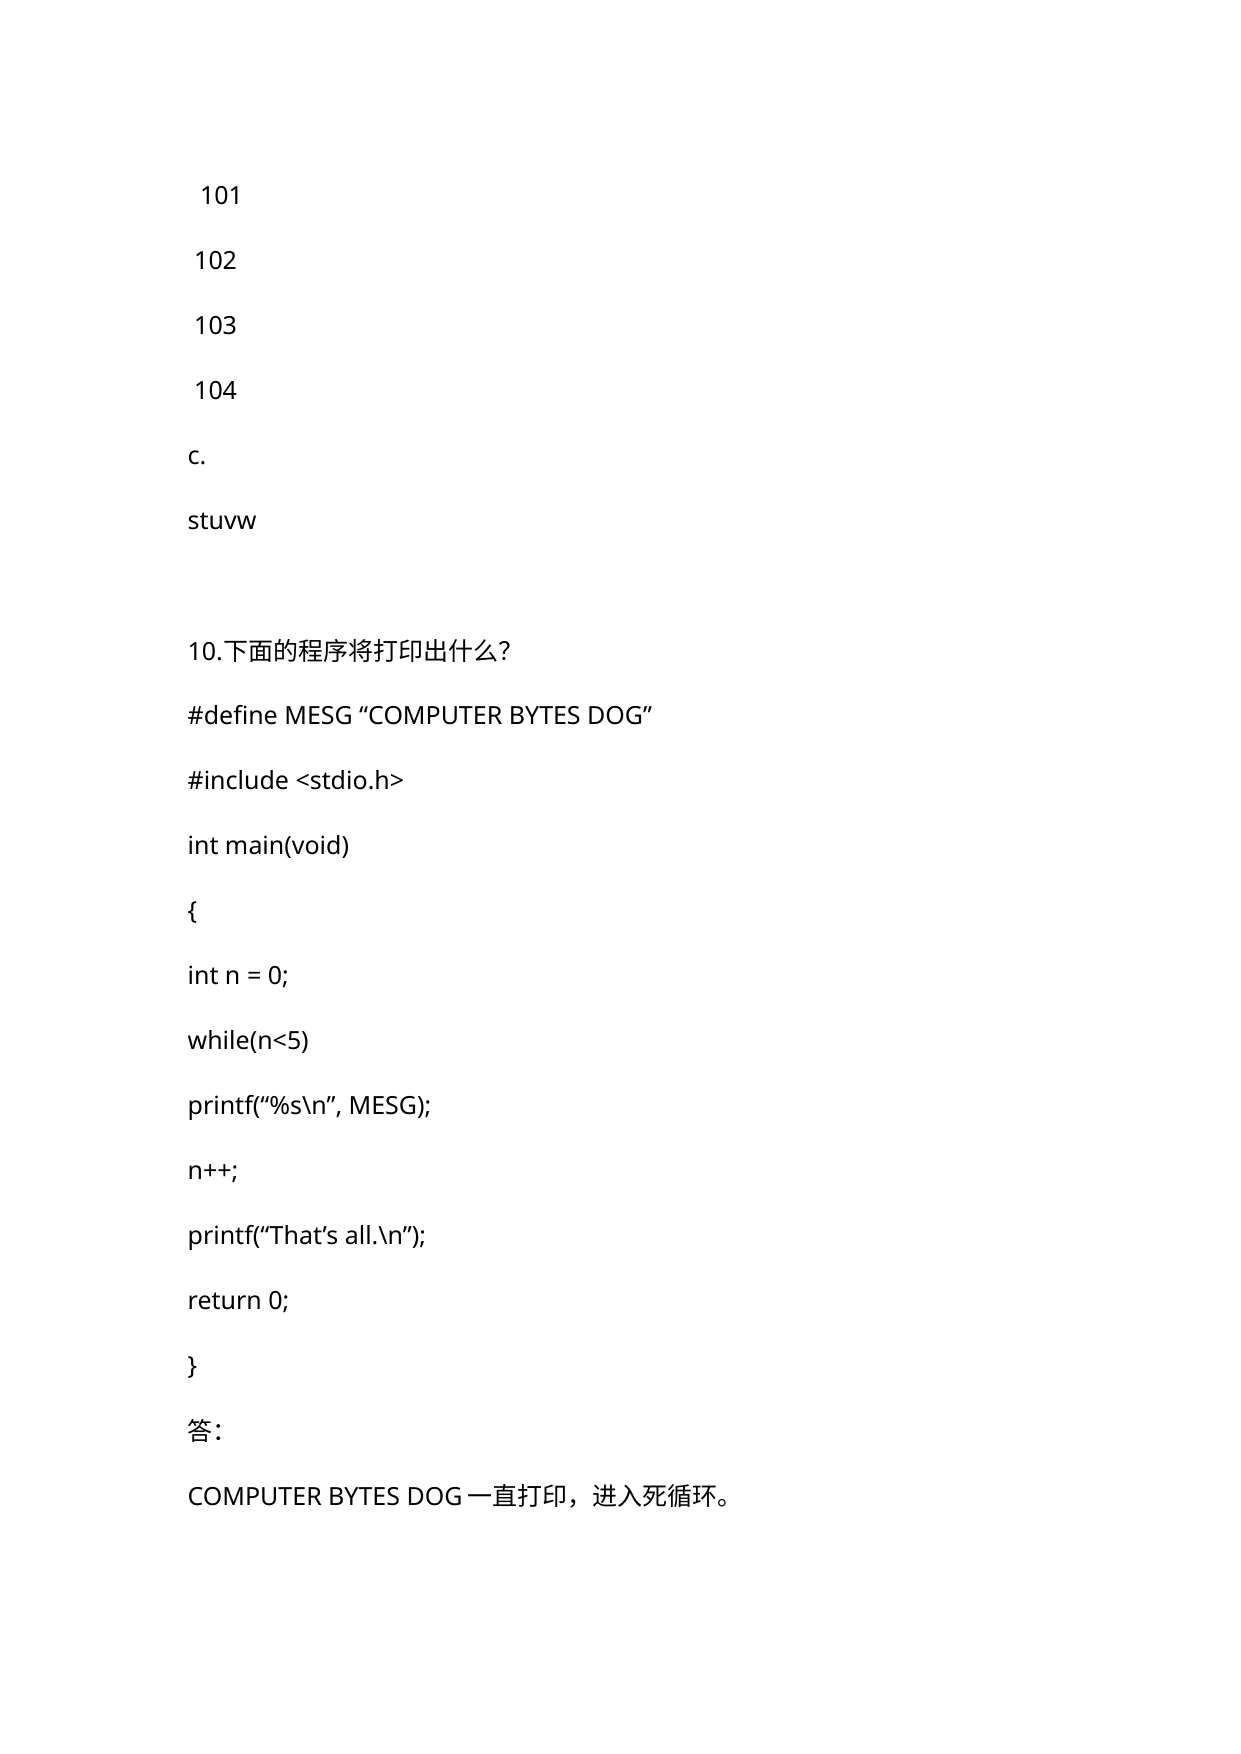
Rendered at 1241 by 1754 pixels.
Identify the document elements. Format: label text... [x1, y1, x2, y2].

text printf(“%s\n”, MESG); [187, 1072, 1053, 1137]
text 10.下面的程序将打印出什么？ [187, 617, 1053, 682]
text COMPUTER BYTES DOG一直打印，进入死循环。 [187, 1462, 1053, 1527]
text } [187, 1332, 1053, 1397]
text #define MESG “COMPUTER BYTES DOG” [187, 682, 1053, 747]
text return 0; [187, 1267, 1053, 1332]
text { [187, 877, 1053, 942]
text printf(“That’s all.\n”); [187, 1202, 1053, 1267]
text while(n<5) [187, 1007, 1053, 1072]
text c. [187, 422, 1053, 487]
text int n = 0; [187, 942, 1053, 1007]
text 答： [187, 1397, 1053, 1462]
text 104 [187, 357, 1053, 422]
text 102 [187, 227, 1053, 292]
text 101 [187, 162, 1053, 227]
text #include <stdio.h> [187, 747, 1053, 812]
text 103 [187, 292, 1053, 357]
text n++; [187, 1137, 1053, 1202]
text stuvw [187, 487, 1053, 552]
text int main(void) [187, 812, 1053, 877]
